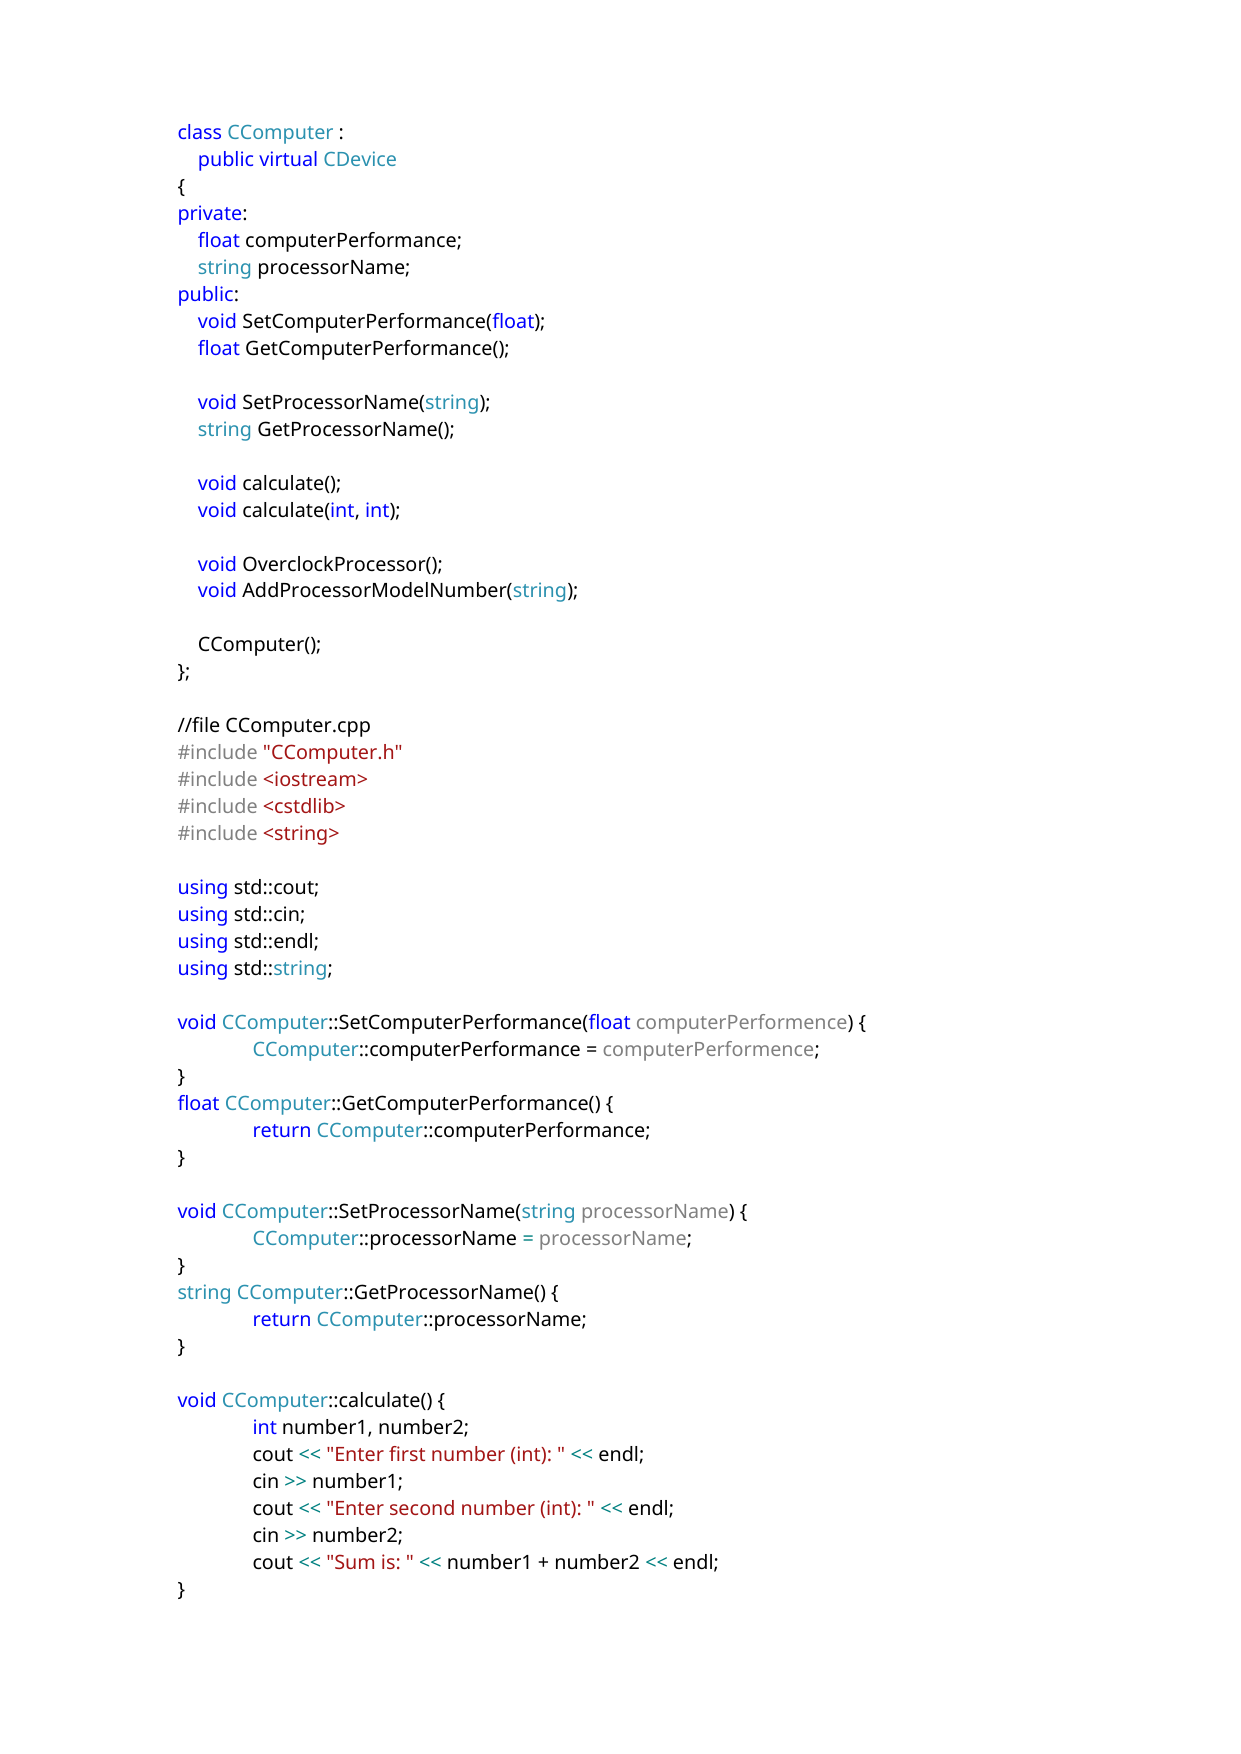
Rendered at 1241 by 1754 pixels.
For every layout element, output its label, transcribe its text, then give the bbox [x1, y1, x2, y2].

text void calculate(); [177, 469, 1152, 496]
text CComputer::computerPerformance = computerPerformence; [177, 1035, 1152, 1062]
text string processorName; [177, 253, 1152, 280]
text int number1, number2; [177, 1413, 1152, 1440]
text } [177, 1575, 1152, 1602]
text { [177, 172, 1152, 199]
text } [177, 1251, 1152, 1278]
text public: [177, 280, 1152, 307]
text cin >> number2; [177, 1521, 1152, 1548]
text }; [177, 658, 1152, 685]
text CComputer(); [177, 631, 1152, 658]
text cout << "Enter second number (int): " << endl; [177, 1494, 1152, 1521]
text void SetProcessorName(string); [177, 388, 1152, 415]
text private: [177, 199, 1152, 226]
text public virtual CDevice [177, 145, 1152, 172]
text #include <cstdlib> [177, 793, 1152, 819]
text #include "CComputer.h" [177, 739, 1152, 766]
text class CComputer : [177, 118, 1152, 145]
text #include <string> [177, 819, 1152, 847]
text } [177, 1062, 1152, 1089]
text } [177, 1143, 1152, 1170]
text } [177, 1332, 1152, 1359]
text void calculate(int, int); [177, 496, 1152, 523]
text string CComputer::GetProcessorName() { [177, 1278, 1152, 1305]
text using std::string; [177, 954, 1152, 981]
text using std::endl; [177, 927, 1152, 954]
text string GetProcessorName(); [177, 415, 1152, 442]
text CComputer::processorName = processorName; [177, 1224, 1152, 1251]
text cout << "Enter first number (int): " << endl; [177, 1440, 1152, 1467]
text //file CComputer.cpp [177, 712, 1152, 739]
text void AddProcessorModelNumber(string); [177, 577, 1152, 604]
text using std::cout; [177, 873, 1152, 901]
text void OverclockProcessor(); [177, 550, 1152, 577]
text void CComputer::calculate() { [177, 1386, 1152, 1413]
text void SetComputerPerformance(float); [177, 307, 1152, 334]
text cout << "Sum is: " << number1 + number2 << endl; [177, 1548, 1152, 1575]
text float GetComputerPerformance(); [177, 334, 1152, 361]
text void CComputer::SetComputerPerformance(float computerPerformence) { [177, 1008, 1152, 1035]
text using std::cin; [177, 901, 1152, 927]
text return CComputer::processorName; [177, 1305, 1152, 1332]
text void CComputer::SetProcessorName(string processorName) { [177, 1197, 1152, 1224]
text #include <iostream> [177, 766, 1152, 793]
text float computerPerformance; [177, 226, 1152, 253]
text return CComputer::computerPerformance; [177, 1116, 1152, 1143]
text cin >> number1; [177, 1467, 1152, 1494]
text float CComputer::GetComputerPerformance() { [177, 1089, 1152, 1116]
